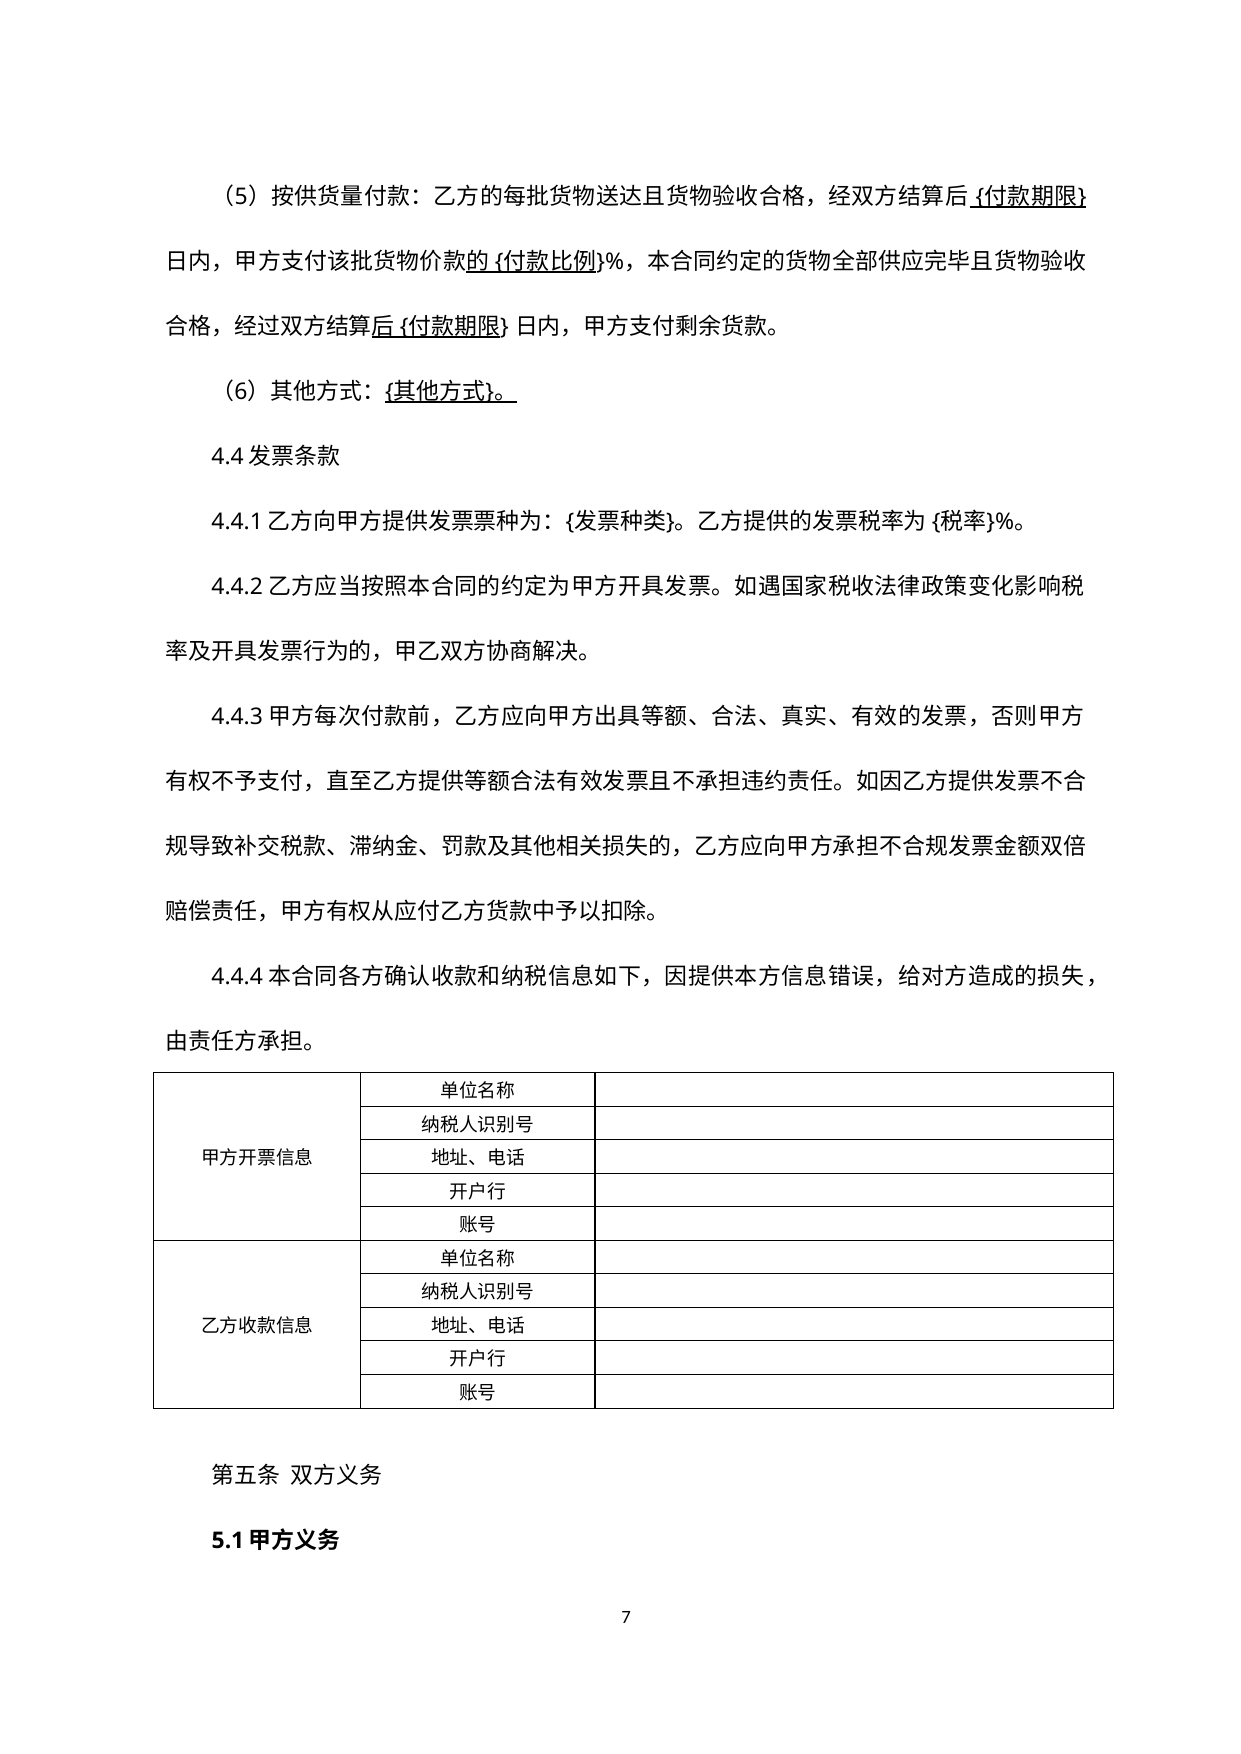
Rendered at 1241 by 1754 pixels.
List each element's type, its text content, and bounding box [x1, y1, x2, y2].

text 4.4.3甲方每次付款前，乙方应向甲方出具等额、合法、真实、有效的发票，否则甲方有权不予支付，直至乙方提供等额合法有效发票且不承担违约责任。如因乙方提供发票不合规导致补交税款、滞纳金、罚款及其他相关损失的，乙方应向甲方承担不合规发票金额双倍赔偿责任，甲方有权从应付乙方货款中予以扣除。 [165, 682, 1087, 942]
text 4.4.4本合同各方确认收款和纳税信息如下，因提供本方信息错误，给对方造成的损失，由责任方承担。 [165, 942, 1087, 1072]
table_cell [596, 1274, 1113, 1307]
text 4.4发票条款 [165, 422, 1087, 487]
text （5）按供货量付款：乙方的每批货物送达且货物验收合格，经双方结算后 {付款期限} 日内，甲方支付该批货物价款的 {付款比例}%，本合同约定的货物全部供应完毕且货物验收合格，经过双方结算后 {付款期限} 日内，甲方支付剩余货款。 [165, 162, 1087, 357]
table_cell 单位名称 [361, 1241, 594, 1273]
table_cell 地址、电话 [361, 1308, 594, 1340]
text 5.1甲方义务 [165, 1506, 1087, 1571]
text 第五条 双方义务 [165, 1441, 1087, 1506]
table_cell [596, 1174, 1113, 1206]
table_cell 乙方收款信息 [154, 1241, 360, 1407]
table_cell 账号 [361, 1207, 594, 1240]
table_header 单位名称 [361, 1073, 594, 1106]
text 4.4.2乙方应当按照本合同的约定为甲方开具发票。如遇国家税收法律政策变化影响税率及开具发票行为的，甲乙双方协商解决。 [165, 552, 1087, 682]
table_header 甲方开票信息 [154, 1073, 360, 1240]
table_cell 纳税人识别号 [361, 1274, 594, 1307]
table_cell [596, 1241, 1113, 1273]
text （6）其他方式：{其他方式}。 [165, 357, 1087, 422]
table_cell [596, 1375, 1113, 1407]
table_cell 开户行 [361, 1174, 594, 1206]
table_cell 账号 [361, 1375, 594, 1407]
table_cell [596, 1140, 1113, 1173]
table_cell 开户行 [361, 1341, 594, 1374]
table_cell [596, 1341, 1113, 1374]
table_cell [596, 1107, 1113, 1139]
table_cell [596, 1207, 1113, 1240]
table_header [596, 1073, 1113, 1106]
table_cell 纳税人识别号 [361, 1107, 594, 1139]
text 4.4.1乙方向甲方提供发票票种为：{发票种类}。乙方提供的发票税率为 {税率}%。 [165, 487, 1087, 552]
table_cell [596, 1308, 1113, 1340]
table_cell 地址、电话 [361, 1140, 594, 1173]
